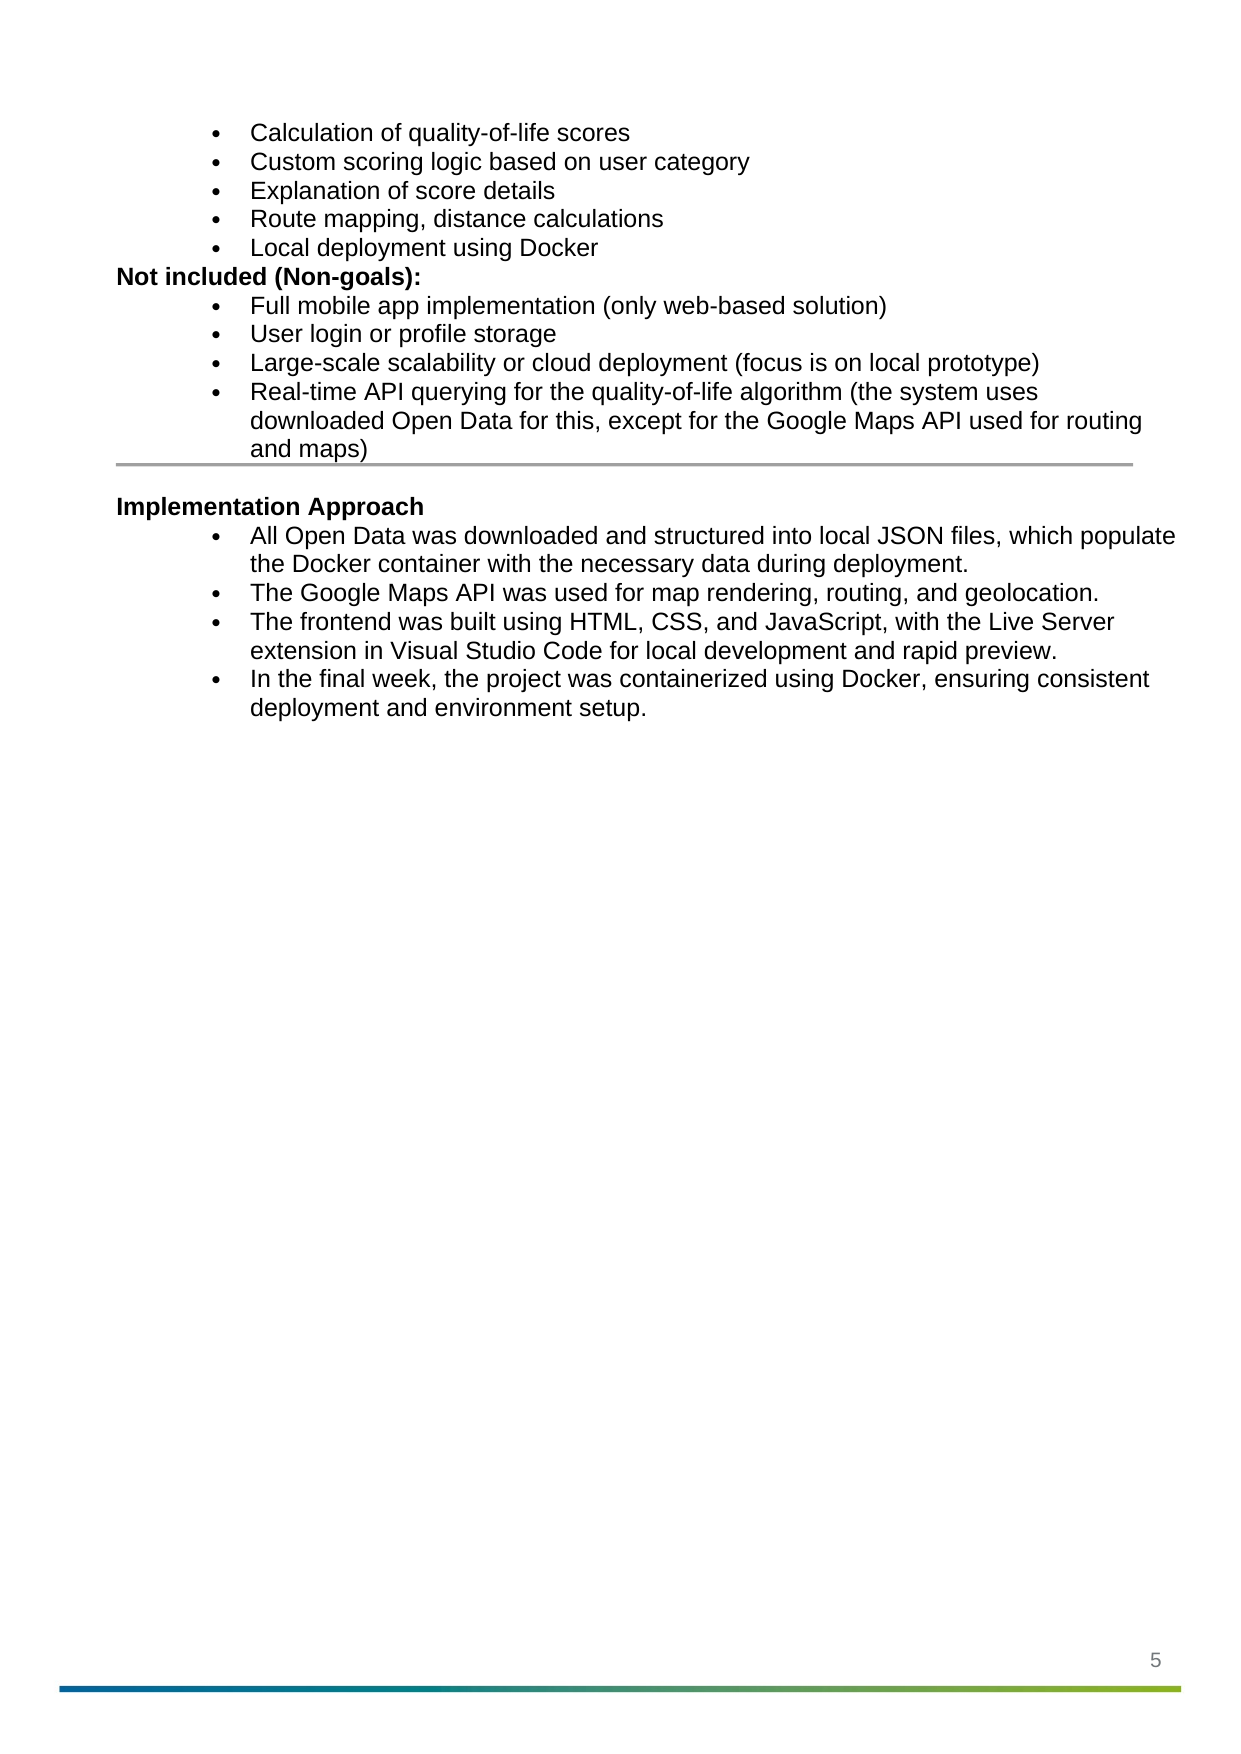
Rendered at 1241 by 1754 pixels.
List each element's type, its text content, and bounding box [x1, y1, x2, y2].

list Custom scoring logic based on user category [212, 147, 1178, 176]
text Implementation Approach [116, 492, 1178, 521]
list The Google Maps API was used for map rendering, routing, and geolocation. [212, 578, 1178, 607]
picture [0, 1680, 1240, 1752]
list Explanation of score details [212, 176, 1178, 204]
text Not included (Non-goals): [116, 262, 1178, 291]
list All Open Data was downloaded and structured into local JSON files, which populate the Docker container with the necessary data during deployment. [212, 521, 1178, 578]
list Calculation of quality-of-life scores [212, 118, 1178, 147]
list Large-scale scalability or cloud deployment (focus is on local prototype) [212, 348, 1178, 377]
list The frontend was built using HTML, CSS, and JavaScript, with the Live Server extension in Visual Studio Code for local development and rapid preview. [212, 607, 1178, 664]
list Local deployment using Docker [212, 233, 1178, 262]
list Full mobile app implementation (only web-based solution) [212, 291, 1178, 319]
list User login or profile storage [212, 319, 1178, 348]
list Real-time API querying for the quality-of-life algorithm (the system uses downloaded Open Data for this, except for the Google Maps API used for routing and maps) [212, 377, 1178, 463]
list Route mapping, distance calculations [212, 204, 1178, 233]
list In the final week, the project was containerized using Docker, ensuring consistent deployment and environment setup. [212, 664, 1178, 722]
